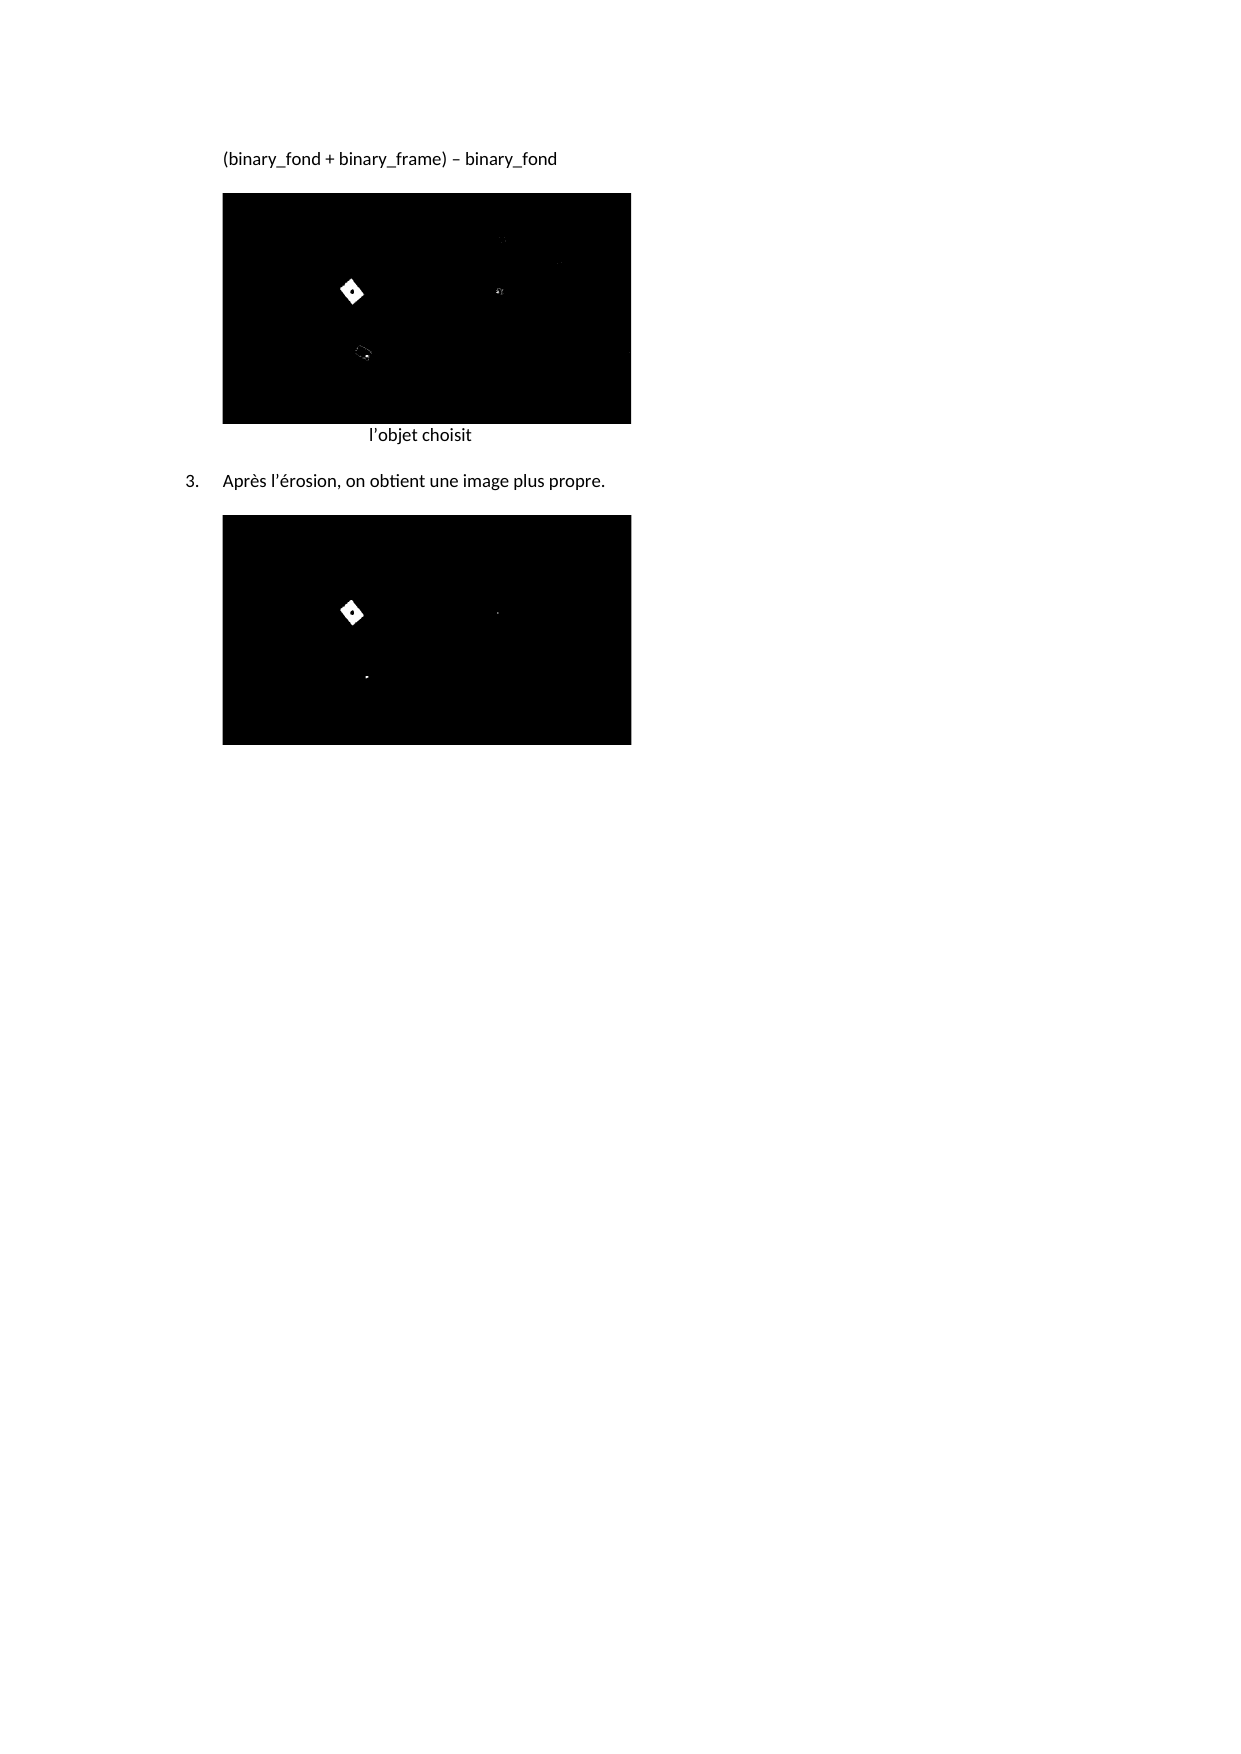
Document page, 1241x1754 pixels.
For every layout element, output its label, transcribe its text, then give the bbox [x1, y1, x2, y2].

list (binary_fond + binary_frame) – binary_fond [223, 148, 1093, 171]
picture [222, 193, 632, 424]
list l’objet choisit [223, 423, 1093, 446]
picture [222, 515, 632, 745]
list Après l’érosion, on obtient une image plus propre. [185, 469, 1093, 492]
